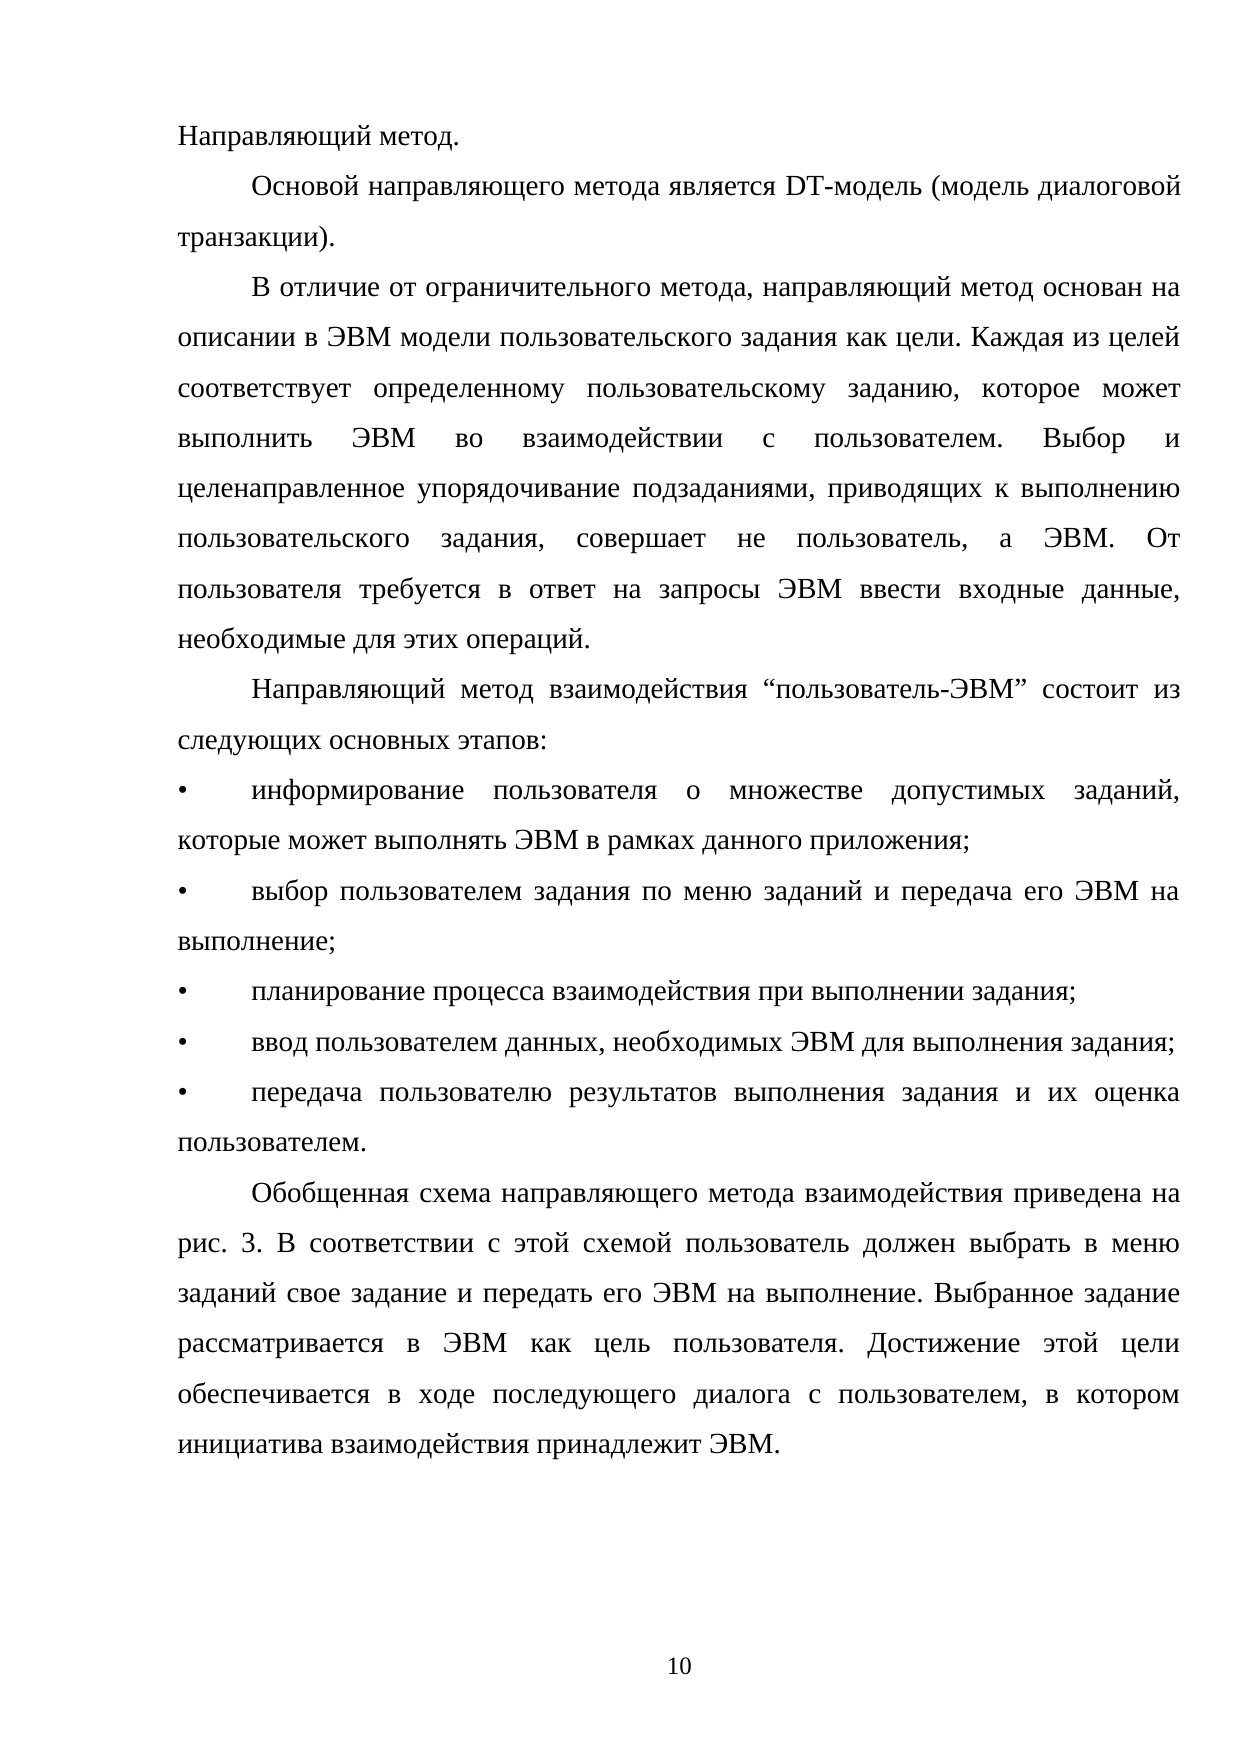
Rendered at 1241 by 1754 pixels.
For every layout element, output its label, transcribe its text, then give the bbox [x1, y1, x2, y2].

text • информирование пользователя о множестве допустимых заданий, которые может выполнять ЭВМ в рамках данного приложения; [177, 772, 1181, 856]
text Направляющий метод взаимодействия “пользователь-ЭВМ” состоит из следующих основных этапов: [177, 672, 1181, 755]
text • передача пользователю результатов выполнения задания и их оценка пользователем. [177, 1074, 1181, 1158]
text Направляющий метод. [177, 118, 1181, 152]
text • выбор пользователем задания по меню заданий и передача его ЭВМ на выполнение; [177, 873, 1181, 957]
text • ввод пользователем данных, необходимых ЭВМ для выполнения задания; [177, 1024, 1181, 1057]
text Обобщенная схема направляющего метода взаимодействия приведена на рис. 3. В соответствии с этой схемой пользователь должен выбрать в меню заданий свое задание и передать его ЭВМ на выполнение. Выбранное задание рассматривается в ЭВМ как цель пользователя. Достижение этой цели обеспечивается в ходе последующего диалога с пользователем, в котором инициатива взаимодействия принадлежит ЭВМ. [177, 1175, 1181, 1460]
text В отличие от ограничительного метода, направляющий метод основан на описании в ЭВМ модели пользовательского задания как цели. Каждая из целей соответствует определенному пользовательскому заданию, которое может выполнить ЭВМ во взаимодействии с пользователем. Выбор и целенаправленное упорядочивание подзаданиями, приводящих к выполнению пользовательского задания, совершает не пользователь, а ЭВМ. От пользователя требуется в ответ на запросы ЭВМ ввести входные данные, необходимые для этих операций. [177, 269, 1181, 655]
text • планирование процесса взаимодействия при выполнении задания; [177, 973, 1181, 1007]
text Основой направляющего метода является DT-модель (модель диалоговой транзакции). [177, 168, 1181, 252]
